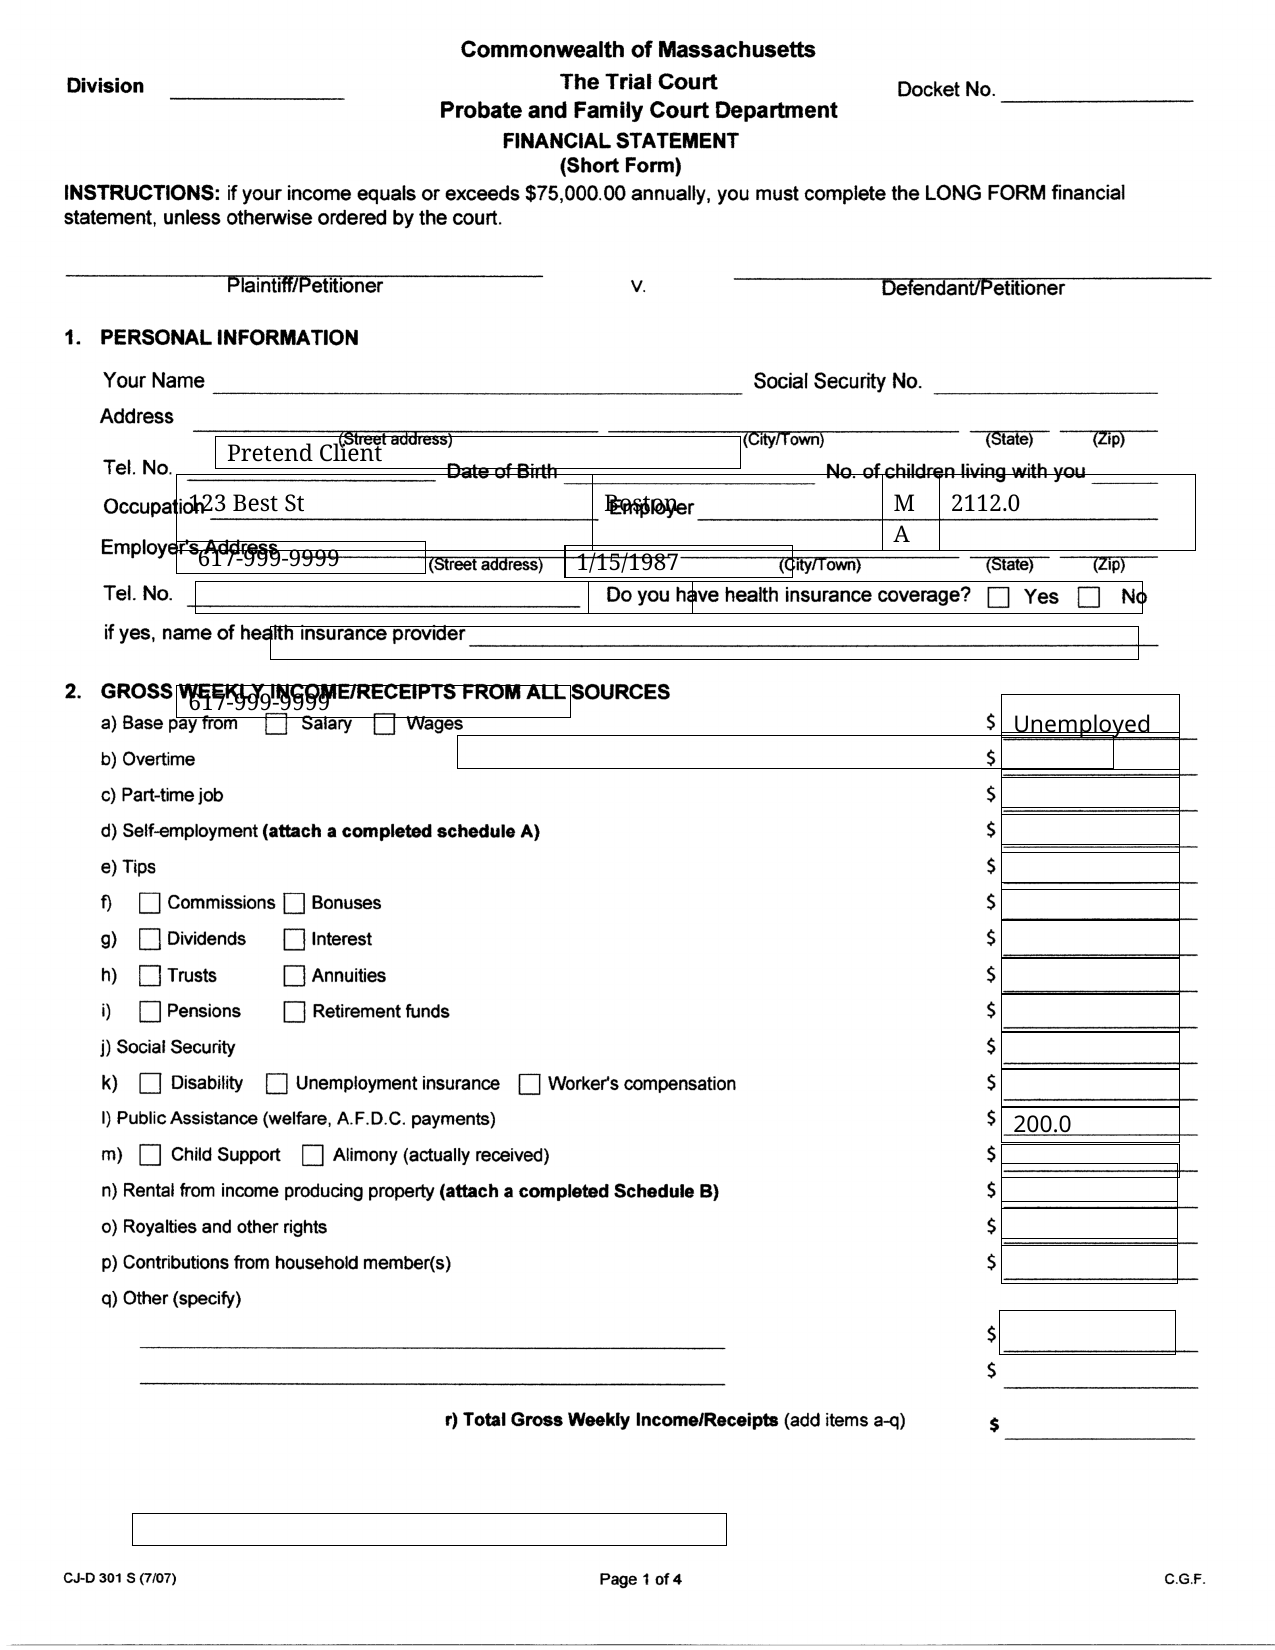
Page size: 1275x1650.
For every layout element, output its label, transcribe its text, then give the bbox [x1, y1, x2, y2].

table_header [693, 582, 1142, 613]
table_header [1002, 808, 1179, 844]
table_header [1002, 1070, 1179, 1106]
table_header 123 Best St [177, 475, 592, 549]
table_header 200.0 [1002, 1108, 1179, 1142]
table_header [1000, 1311, 1175, 1354]
table_header Boston [593, 475, 882, 549]
table_header [1002, 1202, 1177, 1238]
table_header [589, 582, 692, 613]
table_header [1002, 958, 1179, 993]
table_header Unemployed [1002, 695, 1179, 732]
table_header [1002, 845, 1179, 882]
table_header [1002, 733, 1179, 769]
table_header 1/15/1987 [566, 546, 792, 577]
table_header [133, 1514, 726, 1545]
table_header [458, 736, 1001, 767]
table_header 617-999-9999 [177, 686, 570, 717]
table_header 2112.0 [940, 475, 1195, 549]
table_header [1002, 1239, 1177, 1283]
table_header [1002, 1145, 1179, 1177]
picture [6, 0, 1275, 1650]
table_header [1002, 1164, 1177, 1201]
table_header [196, 582, 588, 613]
table_header [1002, 995, 1179, 1031]
table_header MA [883, 475, 939, 549]
table_header [1002, 770, 1179, 807]
table_header [1002, 883, 1179, 919]
table_header Pretend Client [216, 437, 740, 468]
table_header [1002, 1033, 1179, 1068]
table_header [1002, 920, 1179, 957]
table_header 617-999-9999 [177, 542, 425, 573]
table_header [271, 627, 1138, 658]
